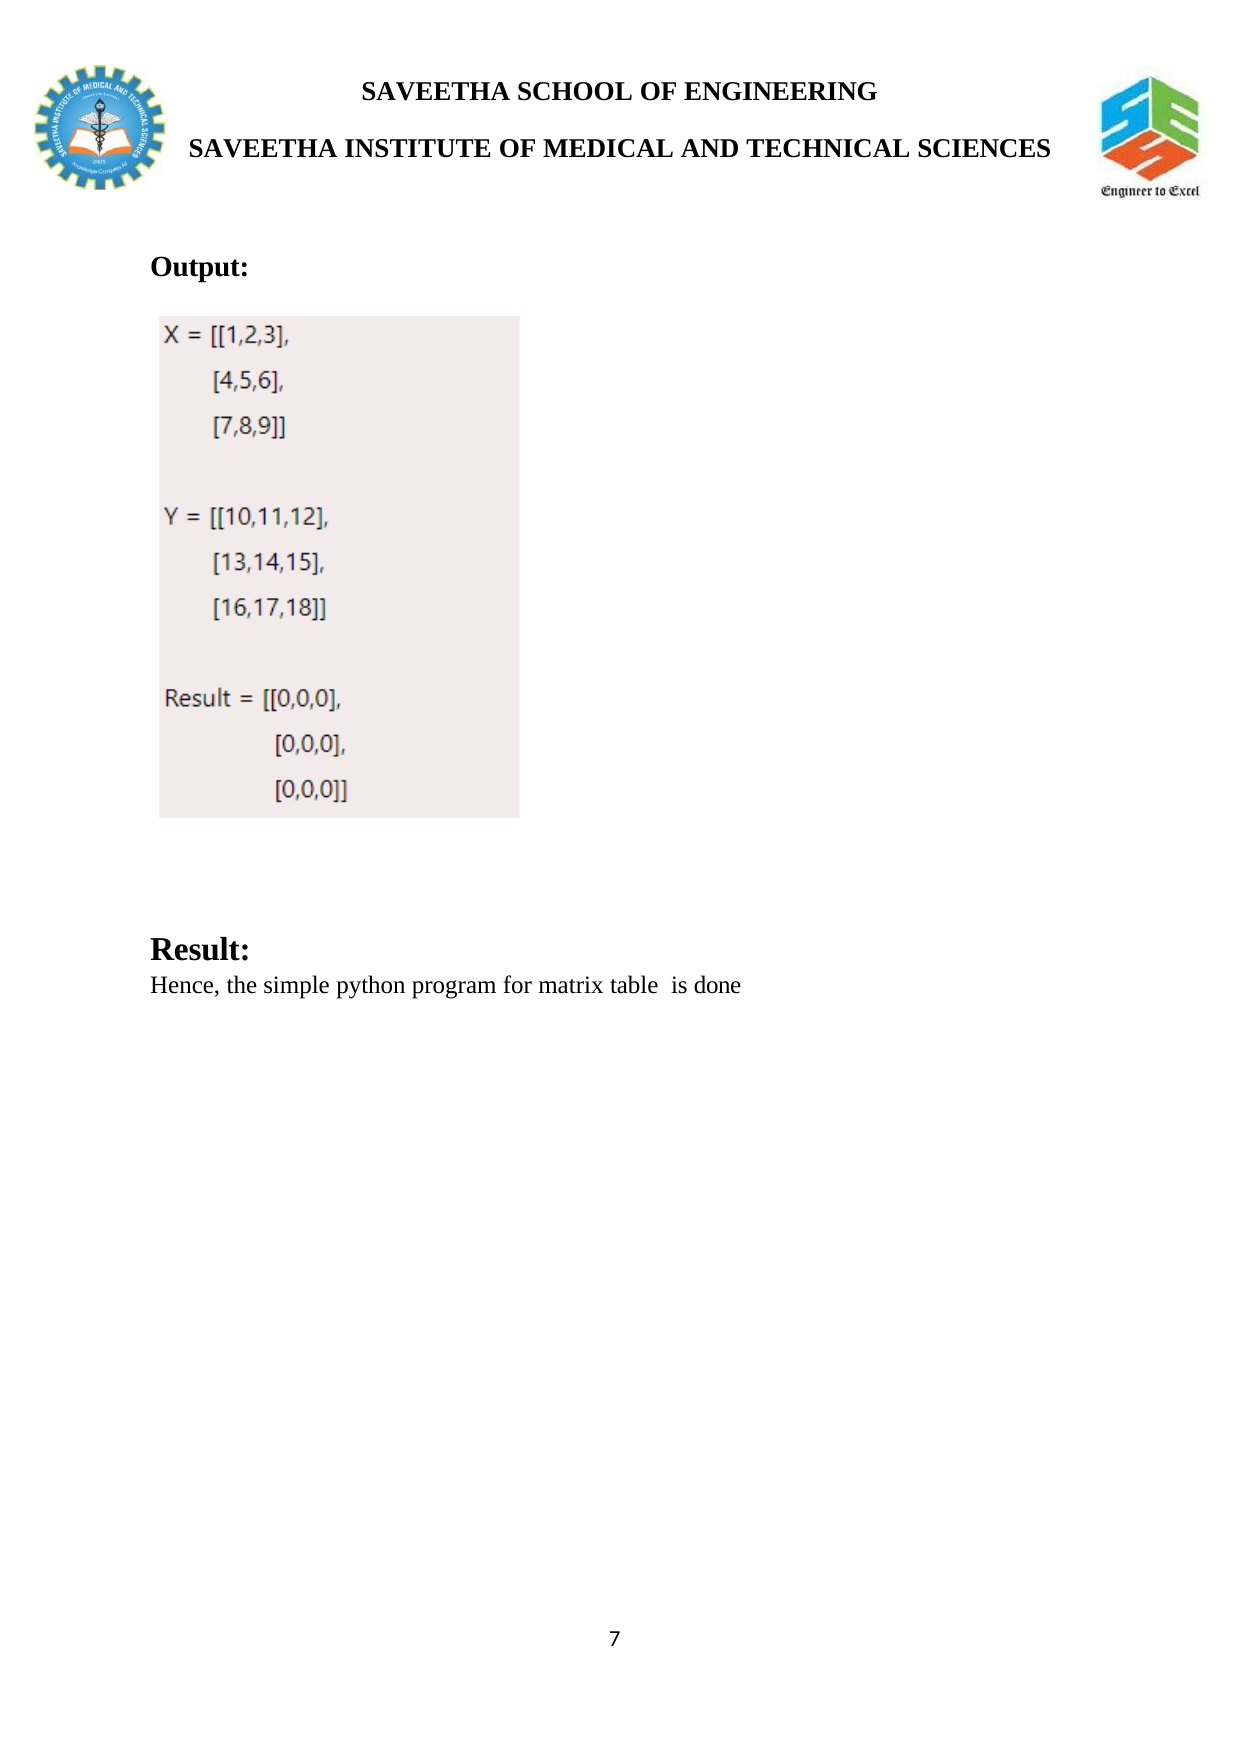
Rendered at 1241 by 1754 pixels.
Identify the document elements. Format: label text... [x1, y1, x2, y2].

subtitle Result: [150, 929, 1165, 968]
text Output: [150, 249, 1165, 282]
picture [34, 65, 169, 190]
picture [1096, 66, 1209, 200]
picture [159, 316, 520, 818]
text Hence, the simple python program for matrix table is done [150, 971, 1165, 999]
